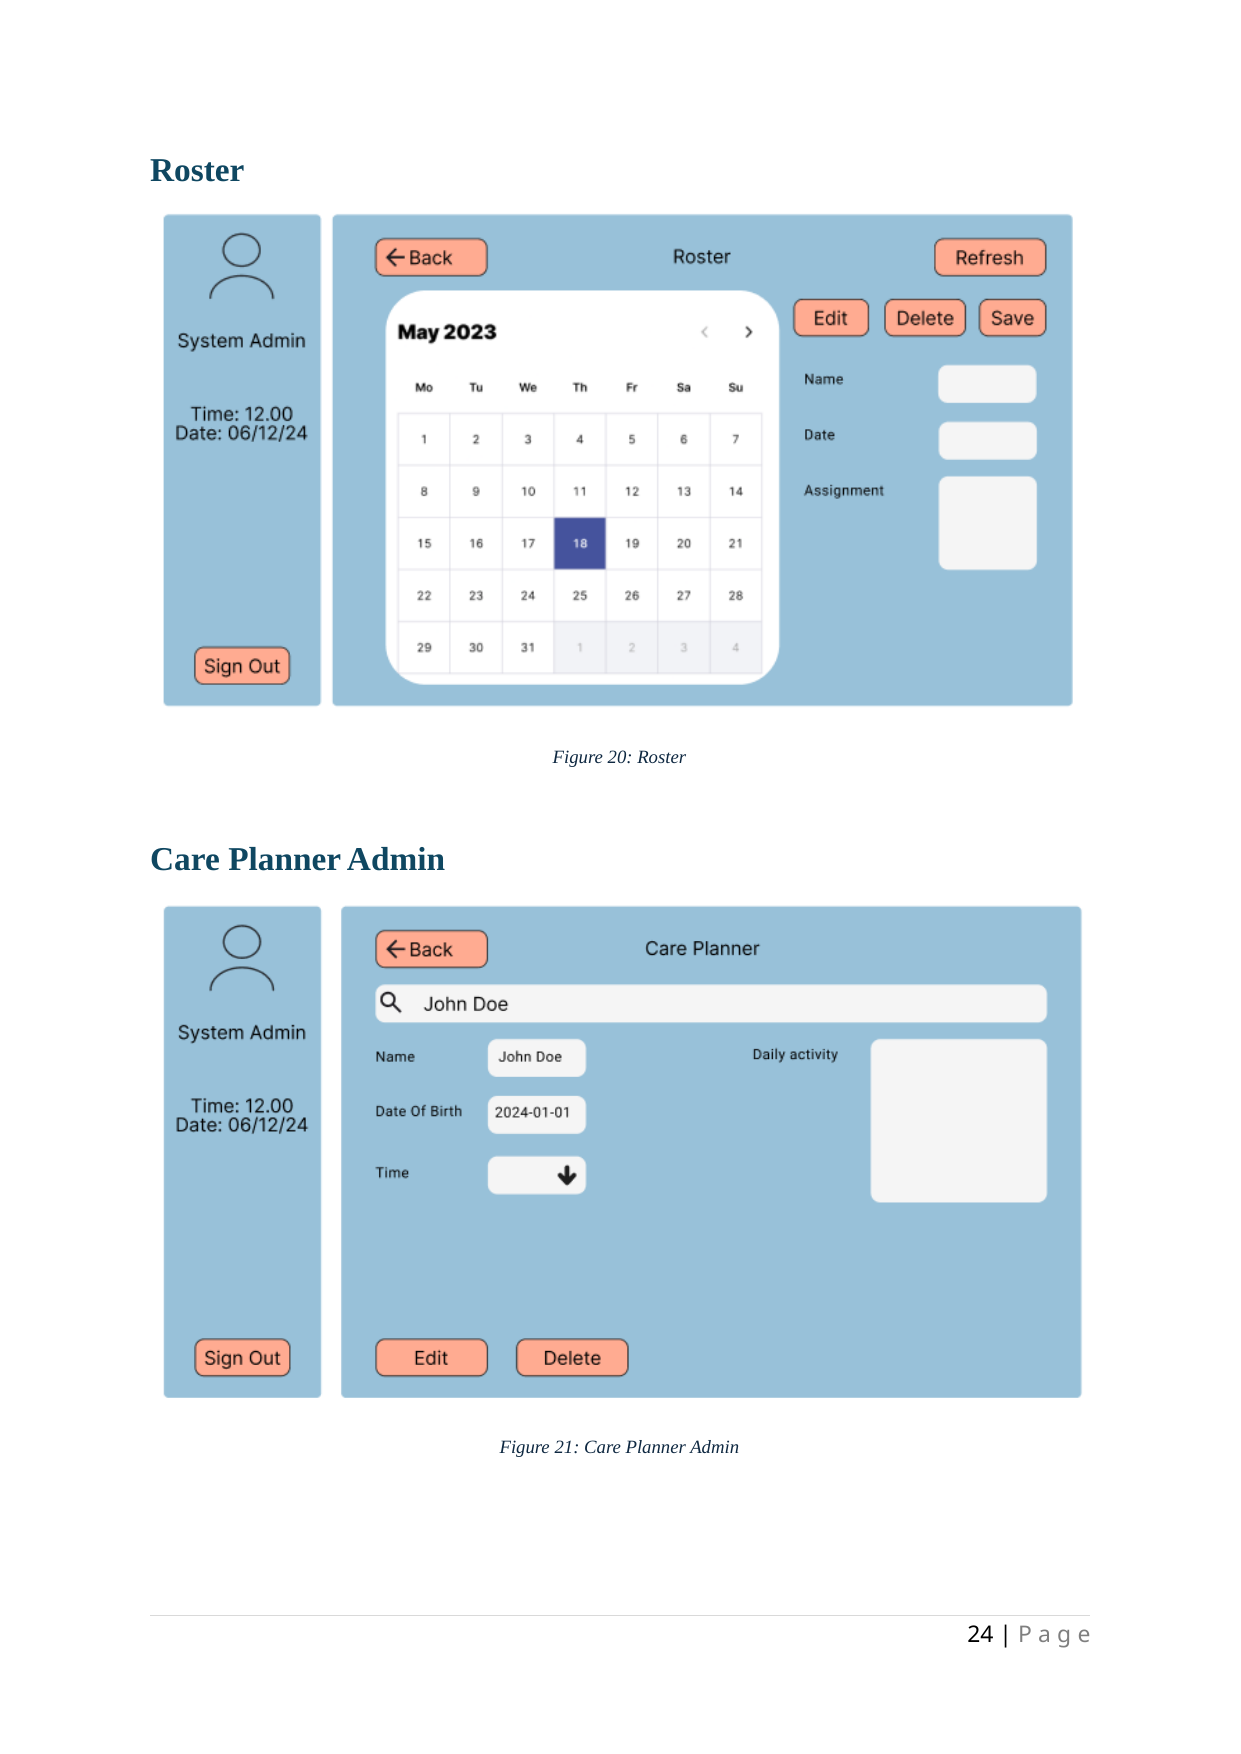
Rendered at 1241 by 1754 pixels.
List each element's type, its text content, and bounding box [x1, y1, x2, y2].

subtitle Roster [150, 150, 1090, 188]
text Figure 21: Care Planner Admin [150, 1436, 1090, 1457]
subtitle Care Planner Admin [150, 839, 1090, 877]
picture [150, 888, 1091, 1417]
picture [150, 199, 1091, 728]
text Figure 20: Roster [150, 746, 1090, 768]
